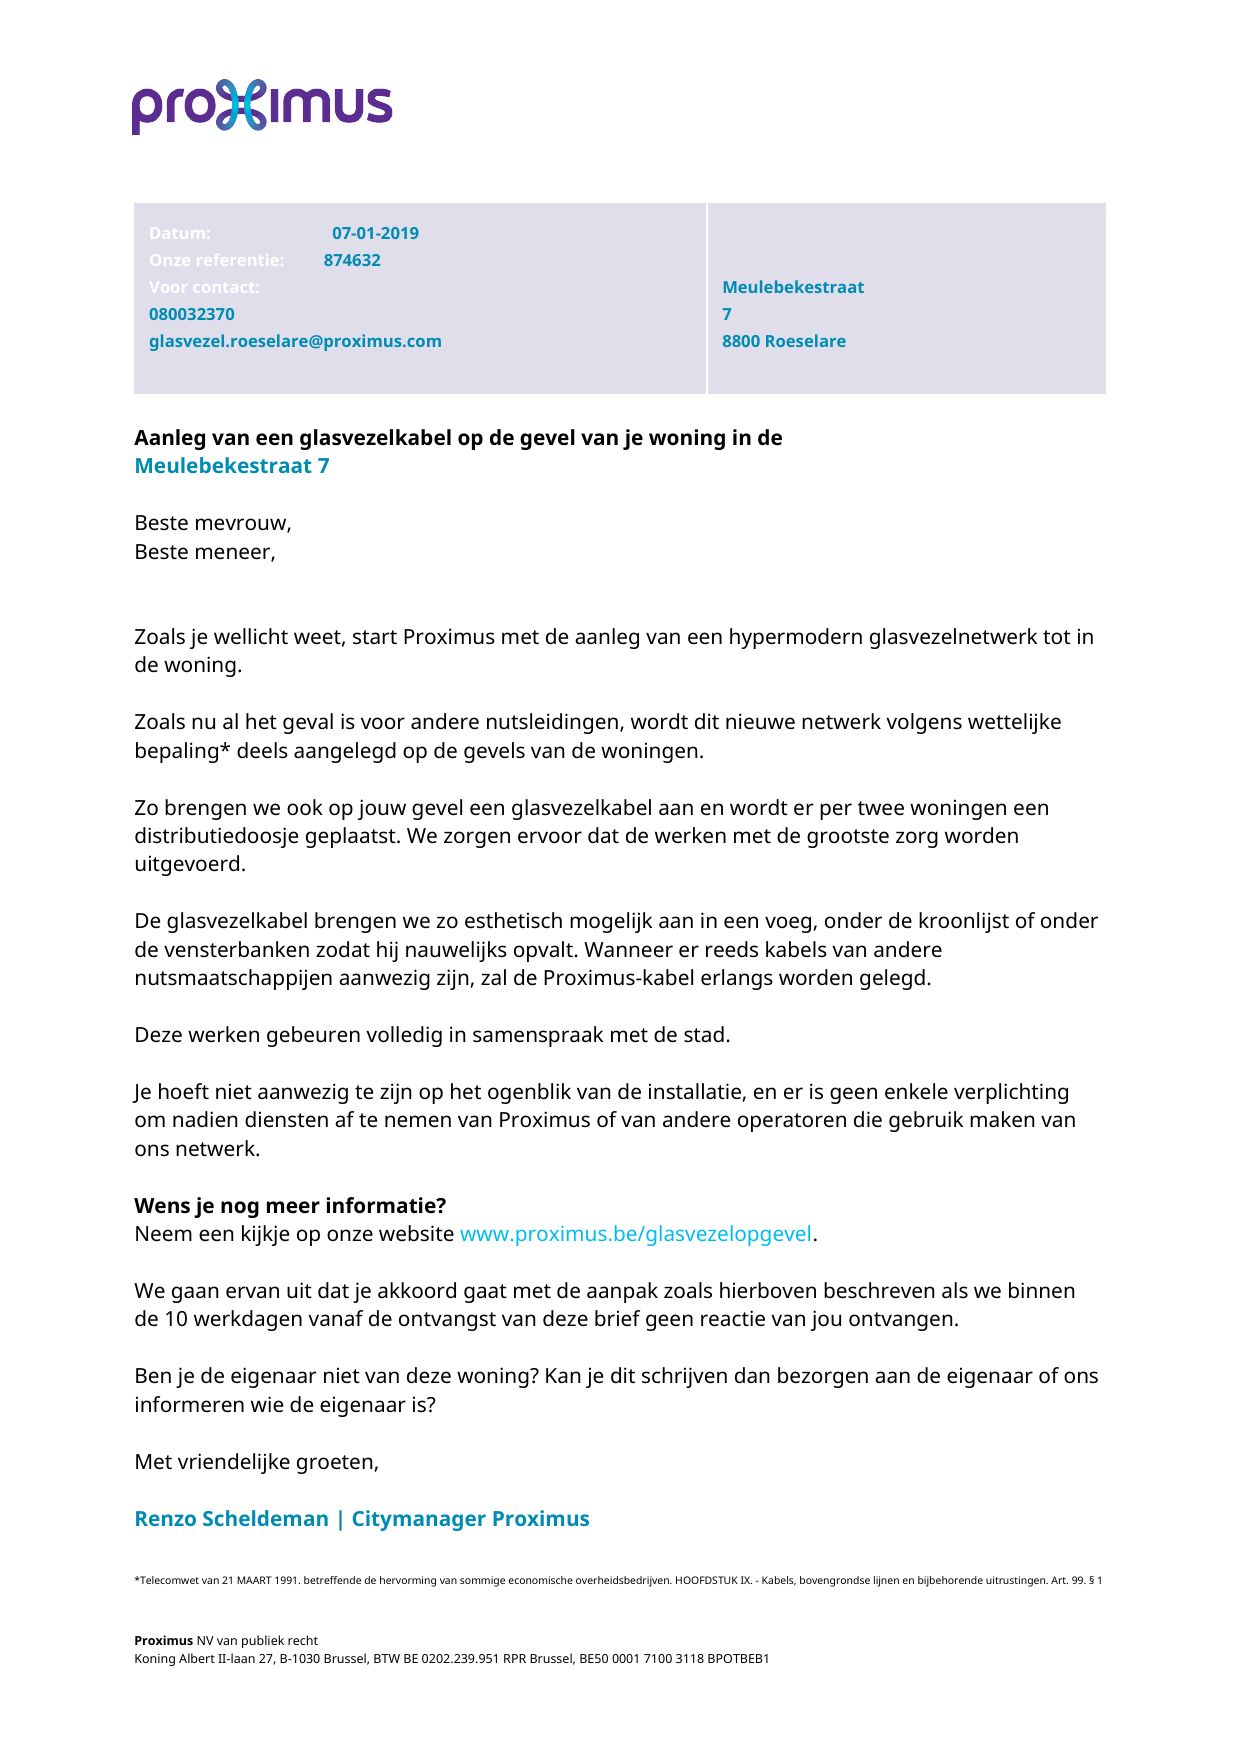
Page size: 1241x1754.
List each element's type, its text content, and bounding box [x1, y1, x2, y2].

text Wens je nog meer informatie? [134, 1191, 1106, 1219]
text De glasvezelkabel brengen we zo esthetisch mogelijk aan in een voeg, onder de kroonlijst of onder de vensterbanken zodat hij nauwelijks opvalt. Wanneer er reeds kabels van andere nutsmaatschappijen aanwezig zijn, zal de Proximus-kabel erlangs worden gelegd. [134, 906, 1106, 992]
text Neem een kijkje op onze website www.proximus.be/glasvezelopgevel. [134, 1219, 1106, 1248]
text Zo brengen we ook op jouw gevel een glasvezelkabel aan en wordt er per twee woningen een distributiedoosje geplaatst. We zorgen ervoor dat de werken met de grootste zorg worden uitgevoerd. [134, 793, 1106, 878]
text Deze werken gebeuren volledig in samenspraak met de stad. [134, 1020, 1106, 1049]
text Meulebekestraat 7 [134, 451, 1106, 480]
text Zoals je wellicht weet, start Proximus met de aanleg van een hypermodern glasvezelnetwerk tot in de woning. [134, 622, 1106, 679]
text Beste meneer, [134, 537, 1106, 565]
table_header Datum: 07-01-2019 Onze referentie: 874632 Voor contact: 080032370 glasvezel.roeselare@proximus.com [134, 203, 706, 394]
picture [0, 0, 1241, 149]
table_header Meulebekestraat 7 8800 Roeselare [708, 203, 1106, 394]
text We gaan ervan uit dat je akkoord gaat met de aanpak zoals hierboven beschreven als we binnen de 10 werkdagen vanaf de ontvangst van deze brief geen reactie van jou ontvangen. [134, 1276, 1106, 1333]
text Ben je de eigenaar niet van deze woning? Kan je dit schrijven dan bezorgen aan de eigenaar of ons informeren wie de eigenaar is? [134, 1361, 1106, 1418]
text Je hoeft niet aanwezig te zijn op het ogenblik van de installatie, en er is geen enkele verplichting om nadien diensten af te nemen van Proximus of van andere operatoren die gebruik maken van ons netwerk. [134, 1077, 1106, 1162]
text Zoals nu al het geval is voor andere nutsleidingen, wordt dit nieuwe netwerk volgens wettelijke bepaling* deels aangelegd op de gevels van de woningen. [134, 707, 1106, 764]
text Renzo Scheldeman | Citymanager Proximus [134, 1504, 1106, 1532]
text Beste mevrouw, [134, 508, 1106, 537]
text *Telecomwet van 21 MAART 1991. betreffende de hervorming van sommige economische overheidsbedrijven. HOOFDSTUK IX. - Kabels, bovengrondse lijnen en bijbehorende uitrustingen. Art. 99. § 1 [134, 1561, 1106, 1588]
text Met vriendelijke groeten, [134, 1447, 1106, 1475]
text Aanleg van een glasvezelkabel op de gevel van je woning in de [134, 423, 1106, 451]
